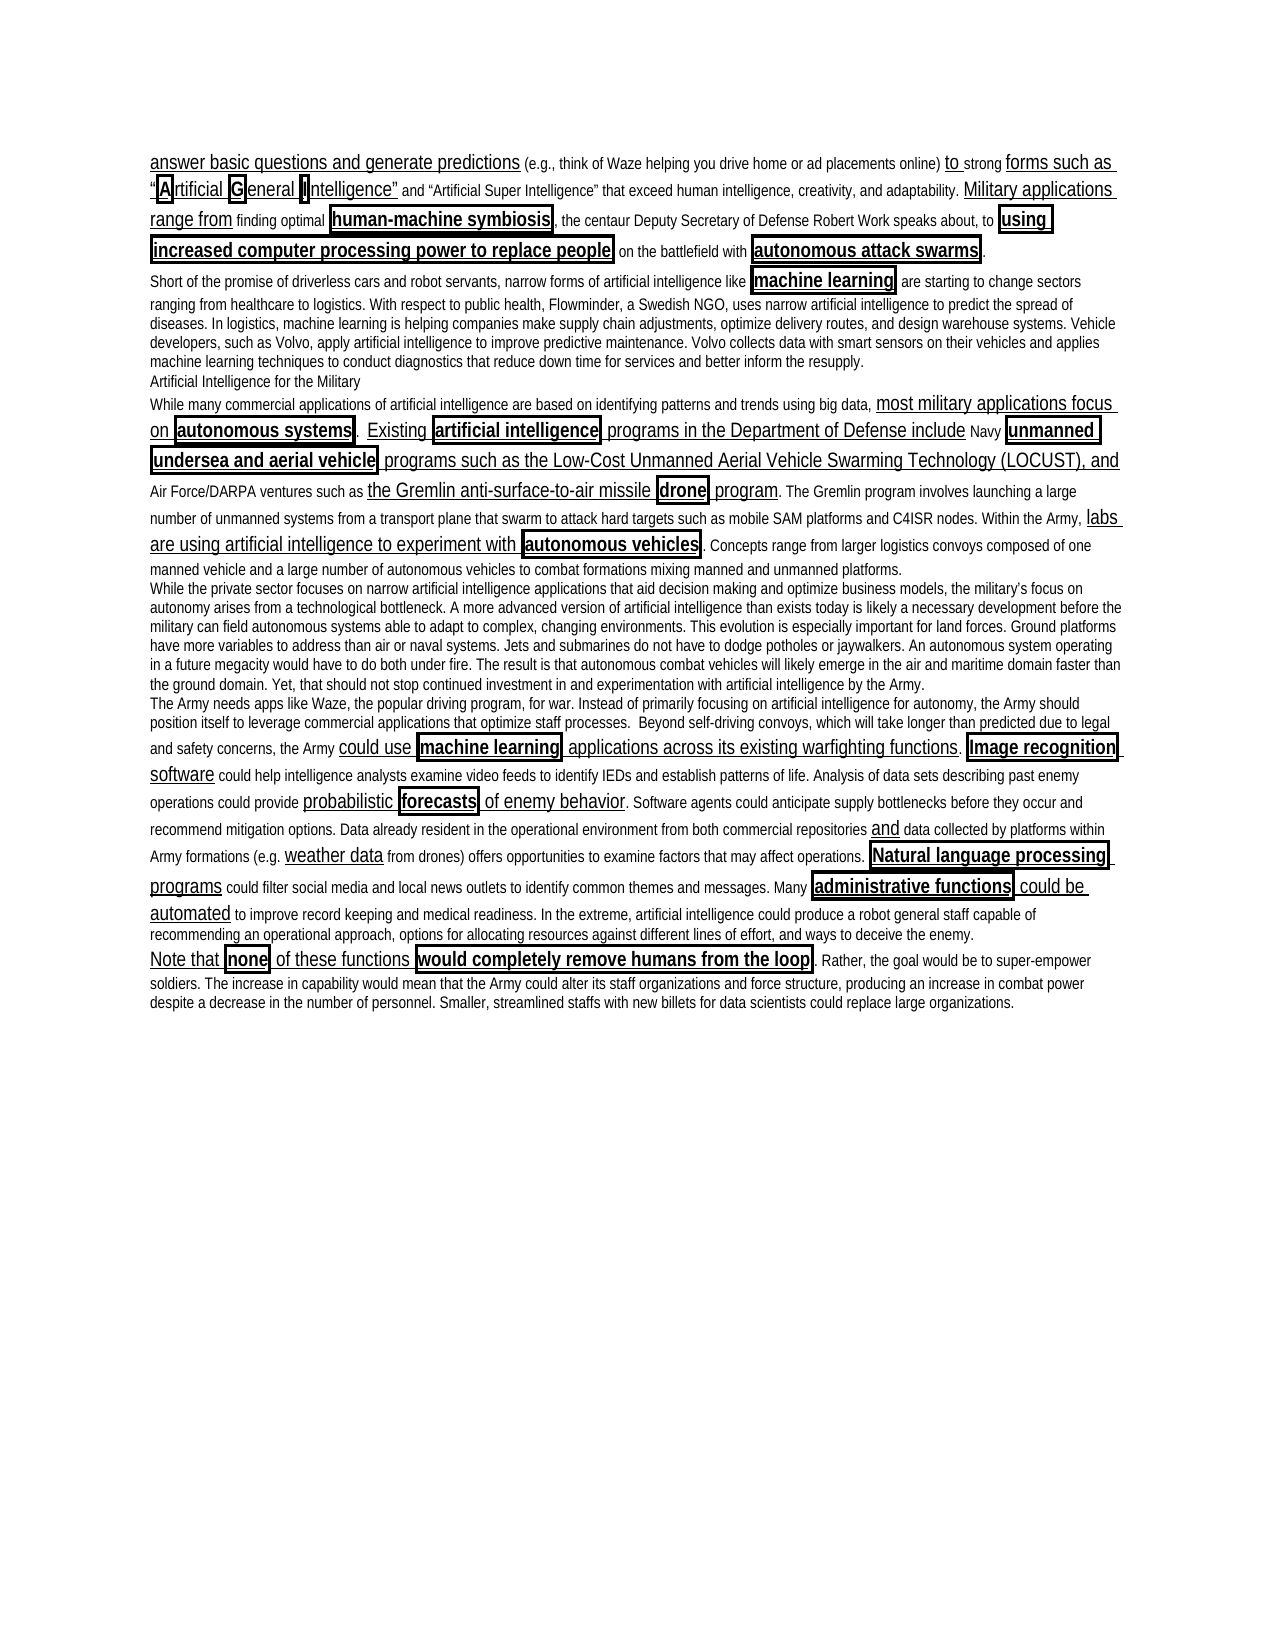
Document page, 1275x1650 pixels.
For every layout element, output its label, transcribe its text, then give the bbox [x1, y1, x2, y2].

text Short of the promise of driverless cars and robot servants, narrow forms of artificial intelligence like machine learning are starting to change sectors ranging from healthcare to logistics. With respect to public health, Flowminder, a Swedish NGO, uses narrow artificial intelligence to predict the spread of diseases. In logistics, machine learning is helping companies make supply chain adjustments, optimize delivery routes, and design warehouse systems. Vehicle developers, such as Volvo, apply artificial intelligence to improve predictive maintenance. Volvo collects data with smart sensors on their vehicles and applies machine learning techniques to conduct diagnostics that reduce down time for services and better inform the resupply. [150, 264, 1125, 371]
text The Army needs apps like Waze, the popular driving program, for war. Instead of primarily focusing on artificial intelligence for autonomy, the Army should position itself to leverage commercial applications that optimize staff processes. Beyond self-driving convoys, which will take longer than predicted due to legal and safety concerns, the Army could use machine learning applications across its existing warfighting functions. Image recognition software could help intelligence analysts examine video feeds to identify IEDs and establish patterns of life. Analysis of data sets describing past enemy operations could provide probabilistic forecasts of enemy behavior. Software agents could anticipate supply bottlenecks before they occur and recommend mitigation options. Data already resident in the operational environment from both commercial repositories and data collected by platforms within Army formations (e.g. weather data from drones) offers opportunities to examine factors that may affect operations. Natural language processing programs could filter social media and local news outlets to identify common themes and messages. Many administrative functions could be automated to improve record keeping and medical readiness. In the extreme, artificial intelligence could produce a robot general staff capable of recommending an operational approach, options for allocating resources against different lines of effort, and ways to deceive the enemy. [150, 693, 1125, 944]
text While many commercial applications of artificial intelligence are based on identifying patterns and trends using big data, most military applications focus on autonomous systems. Existing artificial intelligence programs in the Department of Defense include Navy unmanned undersea and aerial vehicle programs such as the Low-Cost Unmanned Aerial Vehicle Swarming Technology (LOCUST), and Air Force/DARPA ventures such as the Gremlin anti-surface-to-air missile drone program. The Gremlin program involves launching a large number of unmanned systems from a transport plane that swarm to attack hard targets such as mobile SAM platforms and C4ISR nodes. Within the Army, labs are using artificial intelligence to experiment with autonomous vehicles. Concepts range from larger logistics convoys composed of one manned vehicle and a large number of autonomous vehicles to combat formations mixing manned and unmanned platforms. [150, 391, 1125, 578]
text Artificial Intelligence for the Military [150, 371, 1125, 391]
text Note that none of these functions would completely remove humans from the loop. Rather, the goal would be to super-empower soldiers. The increase in capability would mean that the Army could alter its staff organizations and force structure, producing an increase in combat power despite a decrease in the number of personnel. Smaller, streamlined staffs with new billets for data scientists could replace large organizations. [150, 944, 1125, 1012]
text While the private sector focuses on narrow artificial intelligence applications that aid decision making and optimize business models, the military’s focus on autonomy arises from a technological bottleneck. A more advanced version of artificial intelligence than exists today is likely a necessary development before the military can field autonomous systems able to adapt to complex, changing environments. This evolution is especially important for land forces. Ground platforms have more variables to address than air or naval systems. Jets and submarines do not have to dodge potholes or jaywalkers. An autonomous system operating in a future megacity would have to do both under fire. The result is that autonomous combat vehicles will likely emerge in the air and maritime domain faster than the ground domain. Yet, that should not stop continued investment in and experimentation with artificial intelligence by the Army. [150, 578, 1125, 693]
